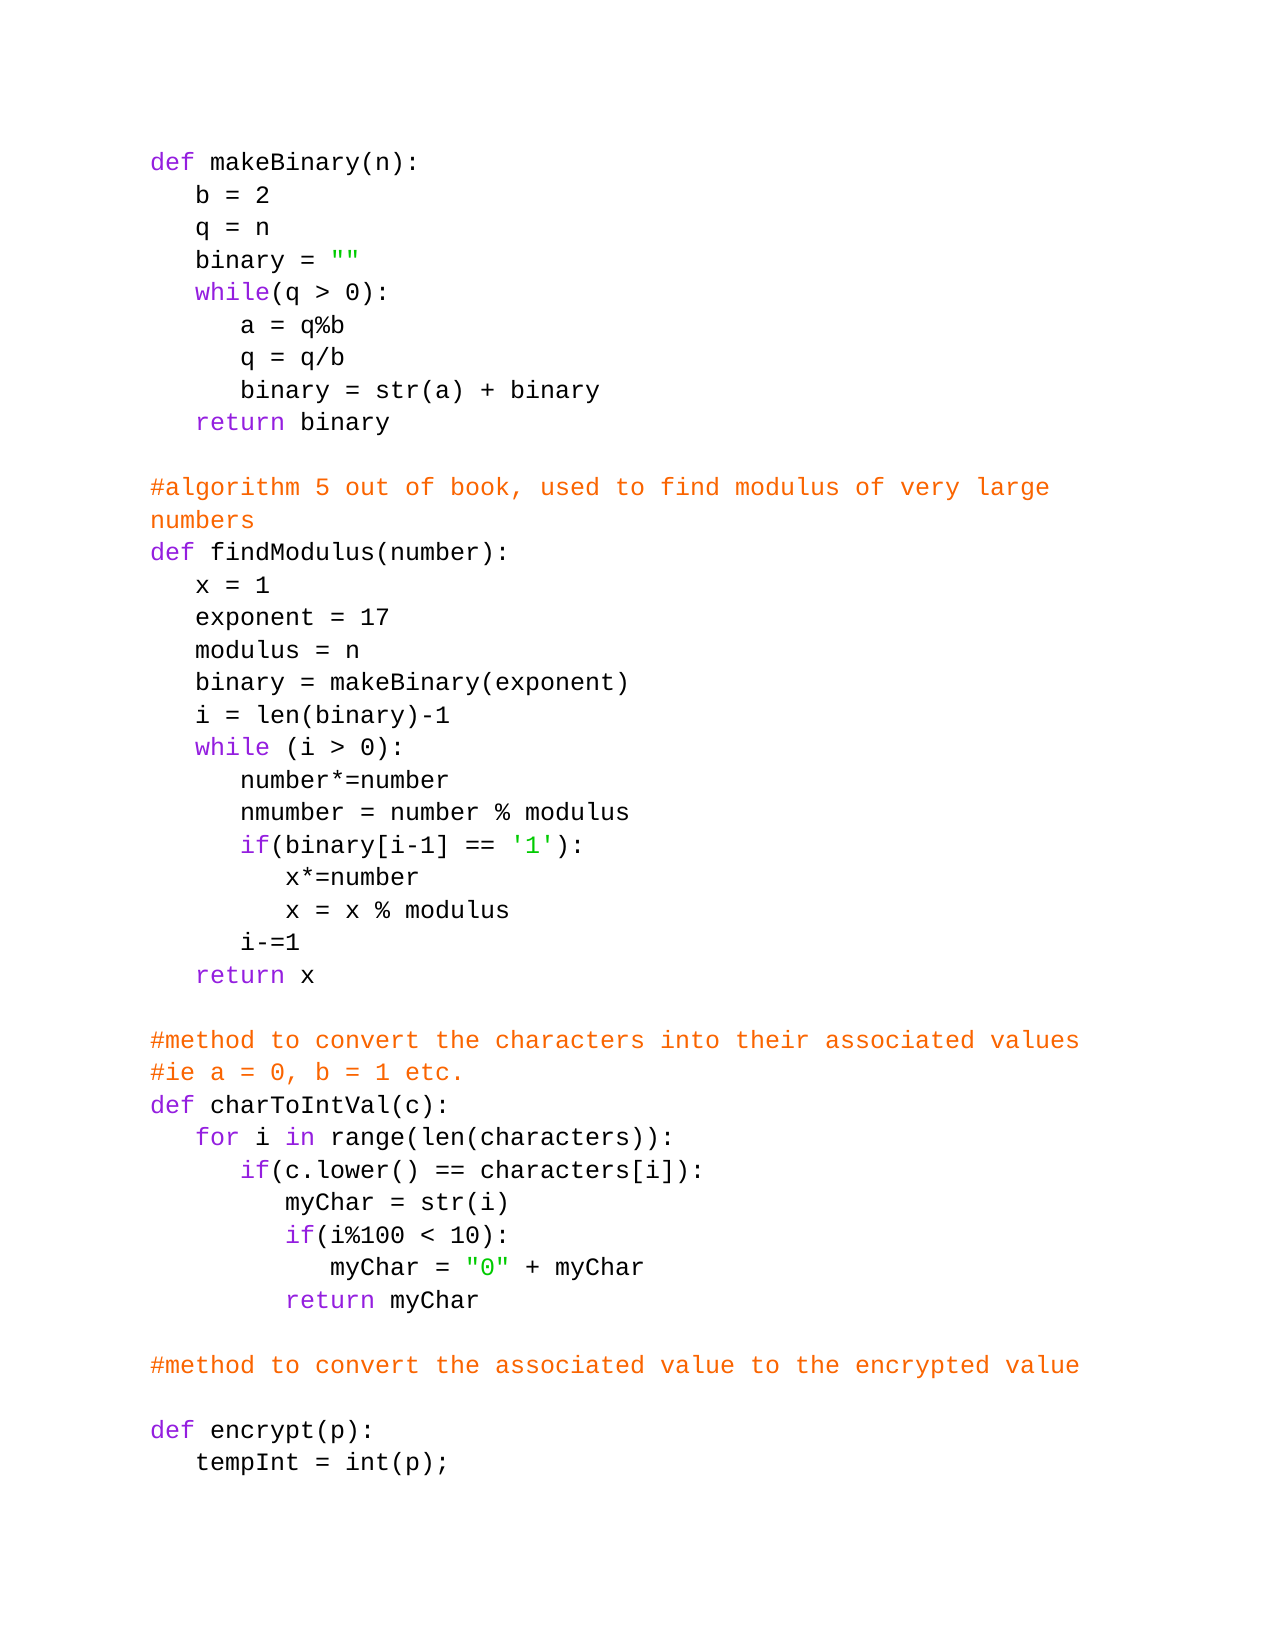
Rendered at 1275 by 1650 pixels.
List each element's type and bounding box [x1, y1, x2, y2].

text [150, 150, 1125, 1478]
